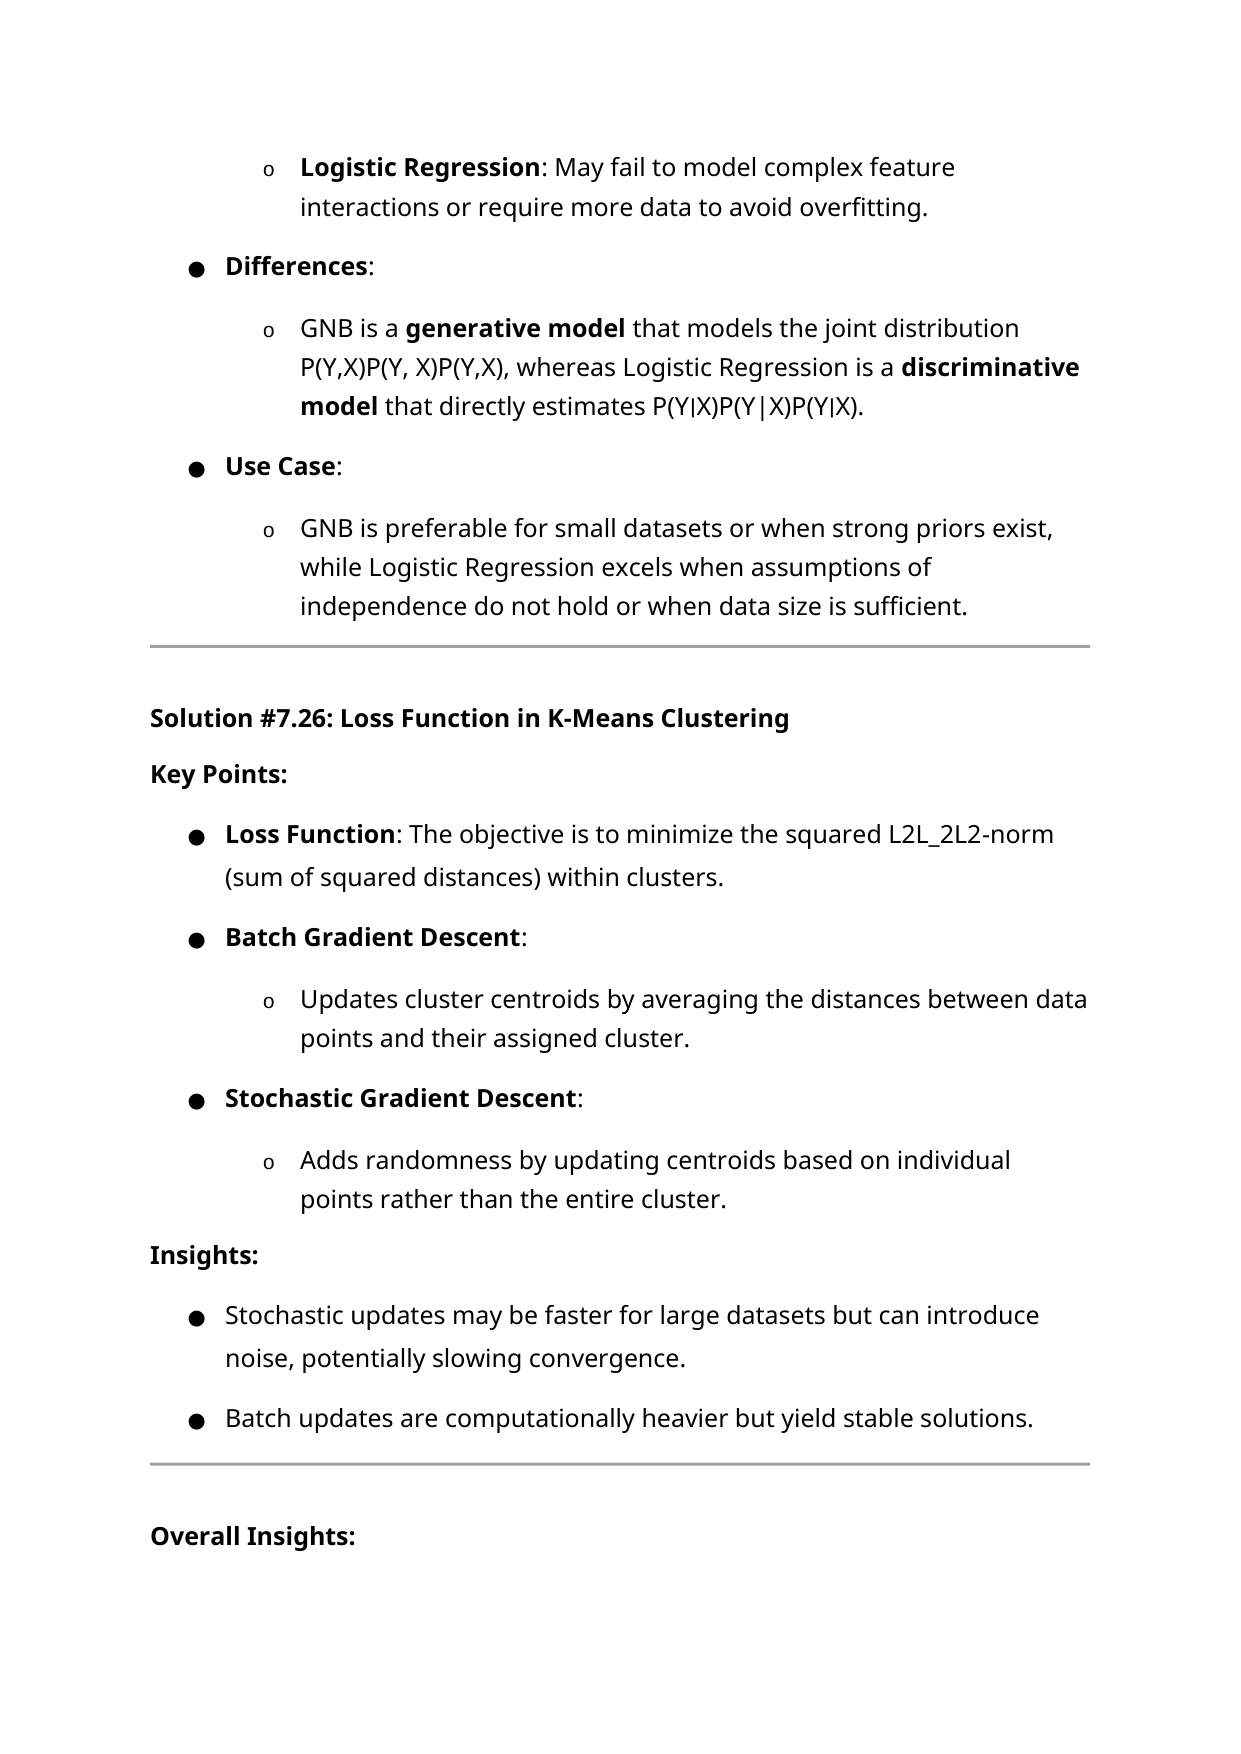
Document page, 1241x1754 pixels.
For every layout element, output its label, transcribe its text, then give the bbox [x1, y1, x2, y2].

list Batch Gradient Descent: [187, 916, 1090, 959]
list GNB is preferable for small datasets or when strong priors exist, while Logistic Regression excels when assumptions of independence do not hold or when data size is sufficient. [262, 511, 1090, 623]
list GNB is a generative model that models the joint distribution P(Y,X)P(Y, X)P(Y,X), whereas Logistic Regression is a discriminative model that directly estimates P(Y∣X)P(Y|X)P(Y∣X). [262, 311, 1090, 423]
list Differences: [187, 245, 1090, 288]
list Use Case: [187, 445, 1090, 488]
text Overall Insights: [150, 1518, 1090, 1552]
list Batch updates are computationally heavier but yield stable solutions. [187, 1397, 1090, 1439]
list Adds randomness by updating centroids based on individual points rather than the entire cluster. [262, 1142, 1090, 1216]
list Stochastic updates may be faster for large datasets but can introduce noise, potentially slowing convergence. [187, 1293, 1090, 1375]
text Solution #7.26: Loss Function in K-Means Clustering [150, 701, 1090, 735]
list Logistic Regression: May fail to model complex feature interactions or require more data to avoid overfitting. [262, 150, 1090, 223]
text Key Points: [150, 756, 1090, 791]
list Loss Function: The objective is to minimize the squared L2L_2L2​-norm (sum of squared distances) within clusters. [187, 812, 1090, 894]
list Stochastic Gradient Descent: [187, 1077, 1090, 1119]
text Insights: [150, 1237, 1090, 1271]
list Updates cluster centroids by averaging the distances between data points and their assigned cluster. [262, 982, 1090, 1055]
